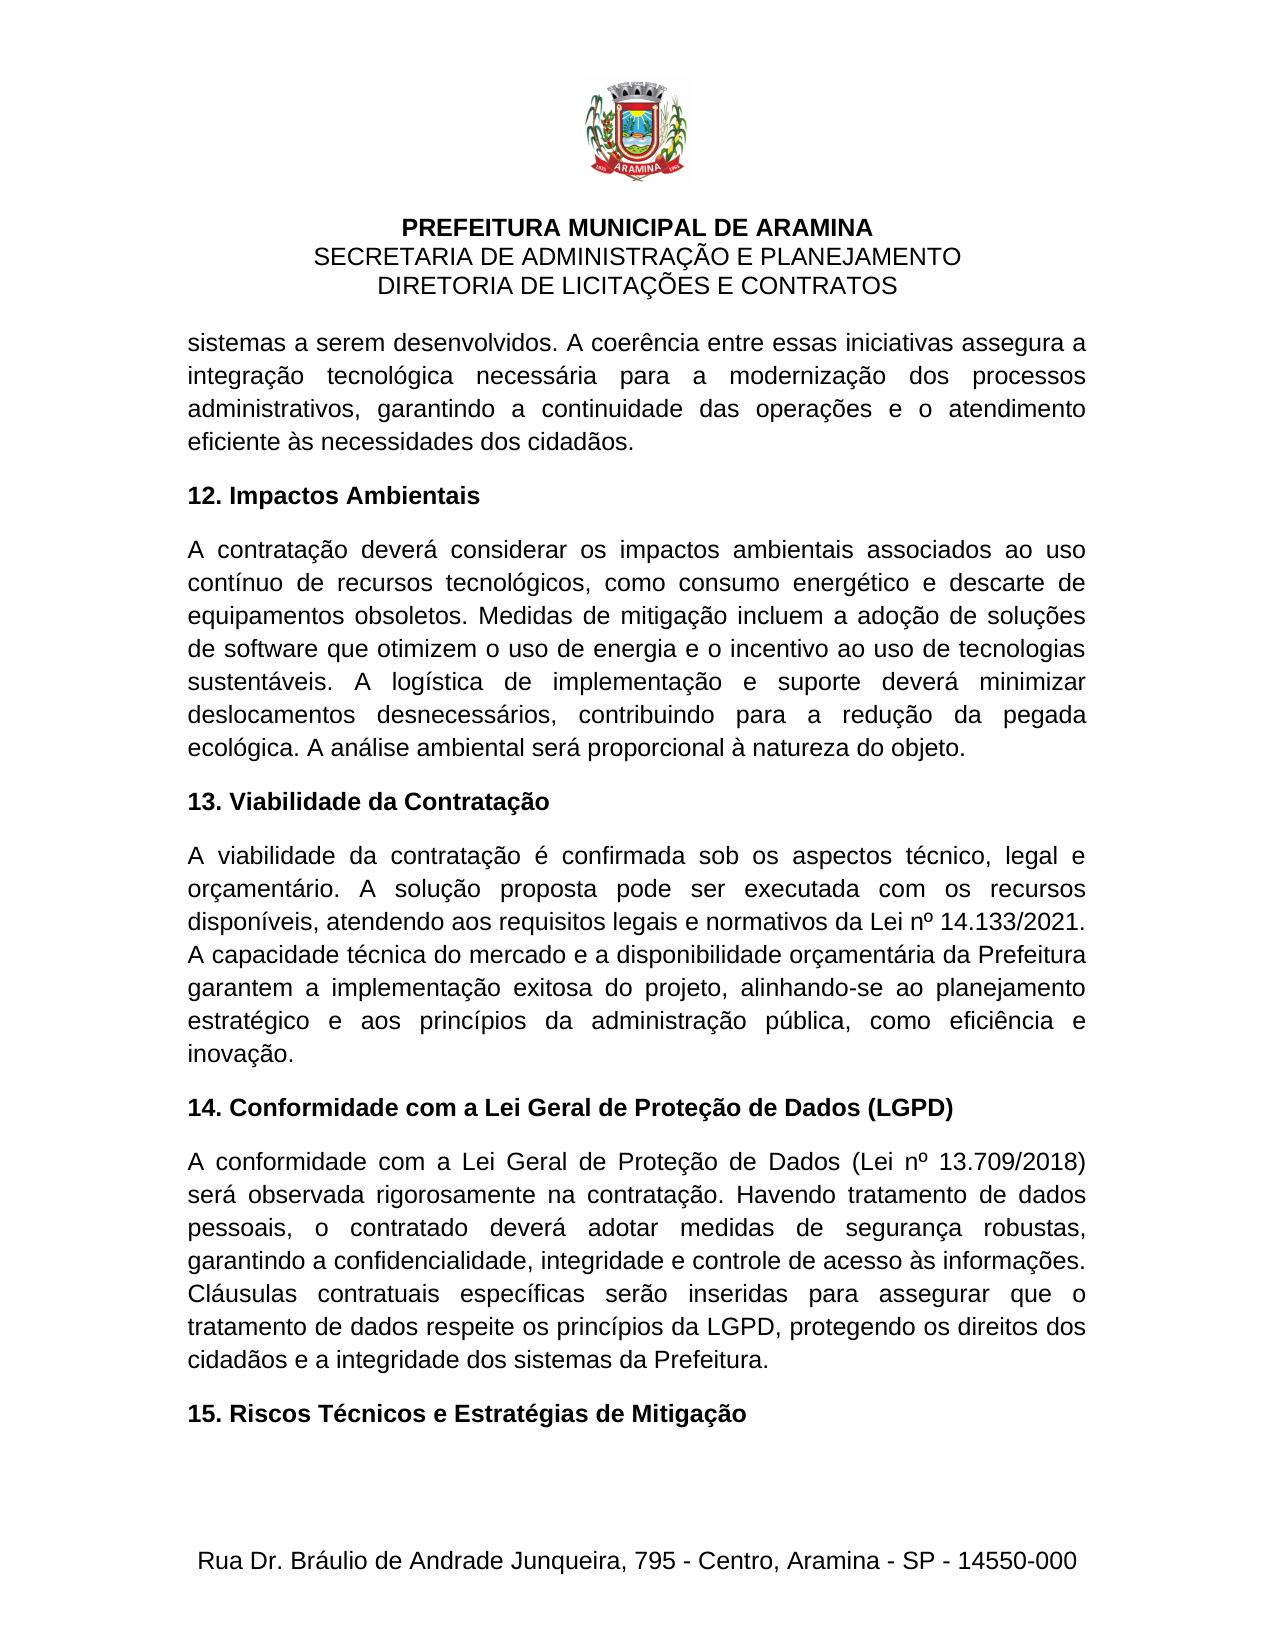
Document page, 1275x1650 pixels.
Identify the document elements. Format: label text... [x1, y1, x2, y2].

text 14. Conformidade com a Lei Geral de Proteção de Dados (LGPD) [187, 1093, 1087, 1122]
text A conformidade com a Lei Geral de Proteção de Dados (Lei nº 13.709/2018) será observada rigorosamente na contratação. Havendo tratamento de dados pessoais, o contratado deverá adotar medidas de segurança robustas, garantindo a confidencialidade, integridade e controle de acesso às informações. Cláusulas contratuais específicas serão inseridas para assegurar que o tratamento de dados respeite os princípios da LGPD, protegendo os direitos dos cidadãos e a integridade dos sistemas da Prefeitura. [187, 1147, 1087, 1373]
text 12. Impactos Ambientais [187, 481, 1087, 510]
text 13. Viabilidade da Contratação [187, 787, 1087, 816]
text 15. Riscos Técnicos e Estratégias de Mitigação [187, 1399, 1087, 1427]
text A viabilidade da contratação é confirmada sob os aspectos técnico, legal e orçamentário. A solução proposta pode ser executada com os recursos disponíveis, atendendo aos requisitos legais e normativos da Lei nº 14.133/2021. A capacidade técnica do mercado e a disponibilidade orçamentária da Prefeitura garantem a implementação exitosa do projeto, alinhando-se ao planejamento estratégico e aos princípios da administração pública, como eficiência e inovação. [187, 841, 1087, 1068]
text A contratação deverá considerar os impactos ambientais associados ao uso contínuo de recursos tecnológicos, como consumo energético e descarte de equipamentos obsoletos. Medidas de mitigação incluem a adoção de soluções de software que otimizem o uso de energia e o incentivo ao uso de tecnologias sustentáveis. A logística de implementação e suporte deverá minimizar deslocamentos desnecessários, contribuindo para a redução da pegada ecológica. A análise ambiental será proporcional à natureza do objeto. [187, 535, 1087, 762]
picture [582, 74, 693, 185]
